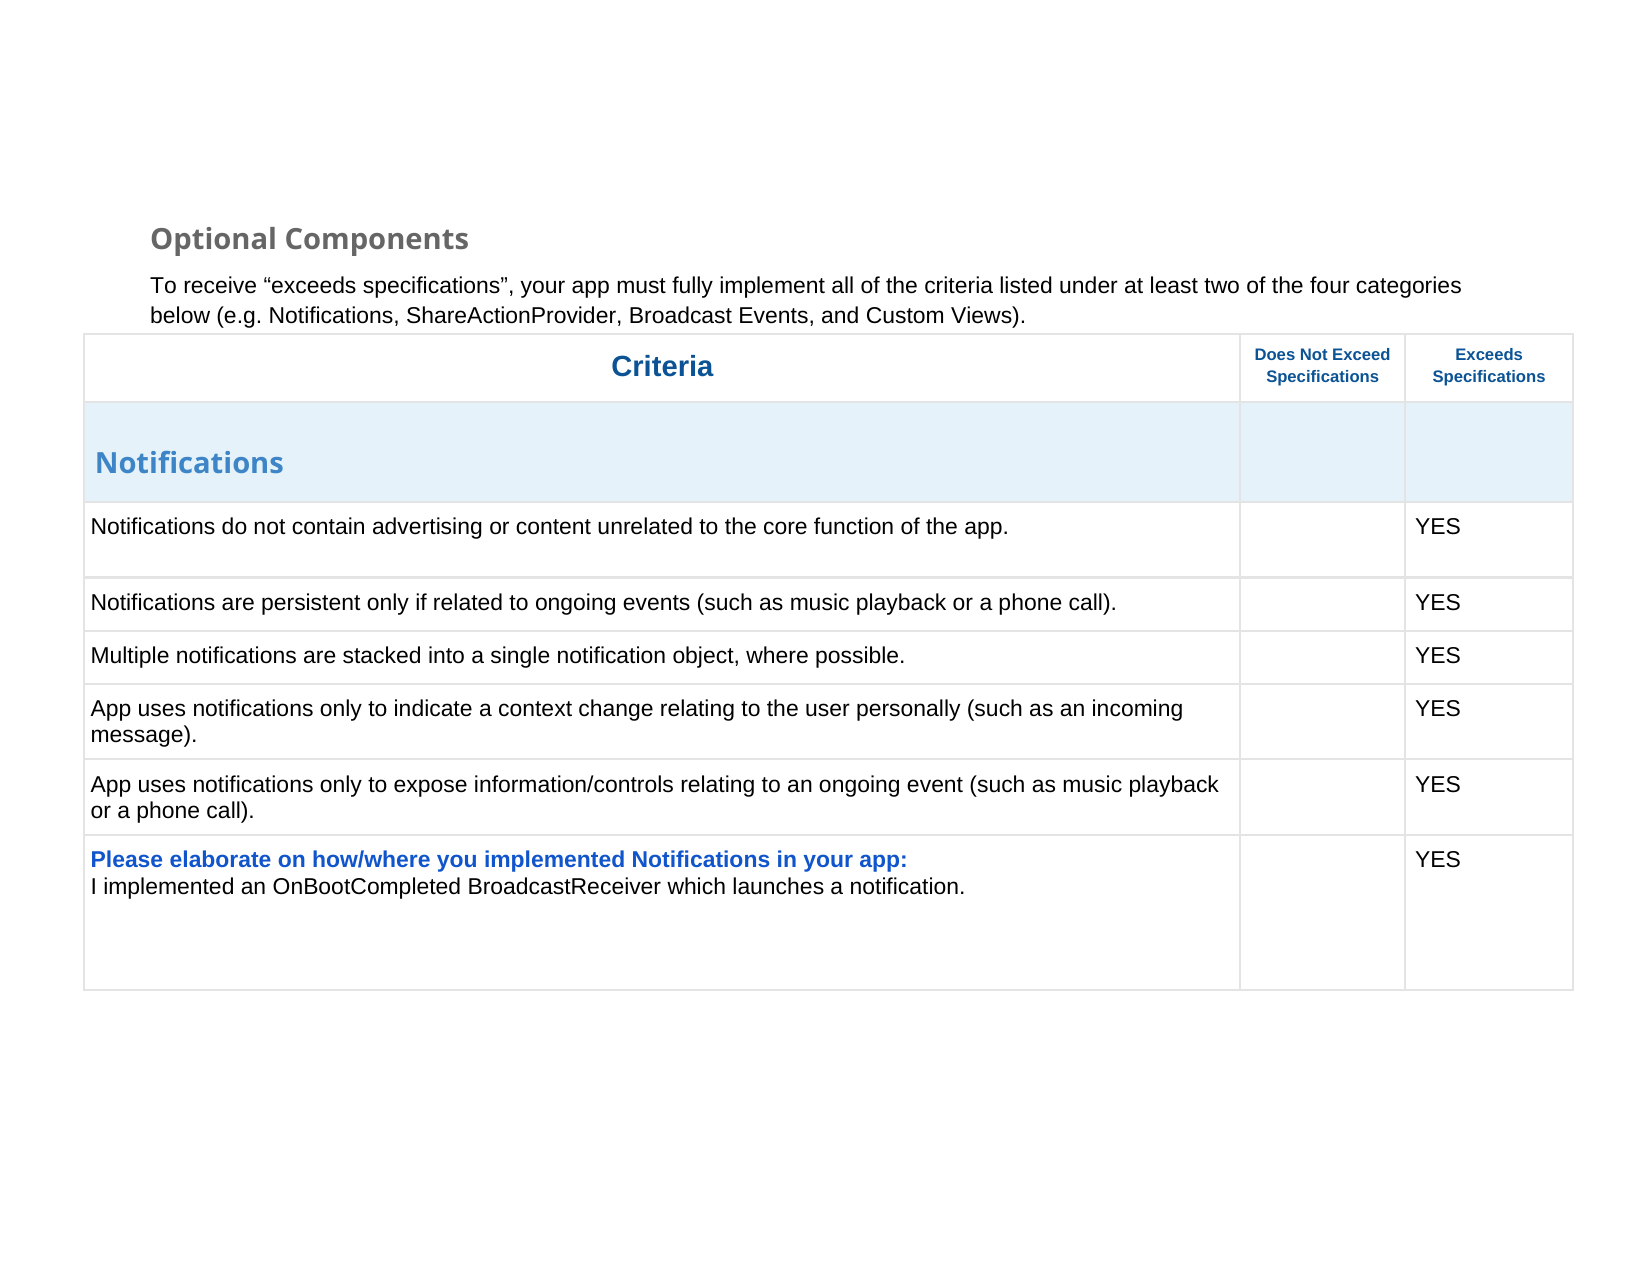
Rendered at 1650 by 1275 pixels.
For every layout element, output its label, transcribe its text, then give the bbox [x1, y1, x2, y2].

table_cell [1241, 403, 1404, 501]
table_header Exceeds Specifications [1406, 335, 1572, 401]
table_cell [1241, 579, 1404, 629]
table_cell [1241, 836, 1404, 988]
table_cell YES [1406, 685, 1572, 758]
table_cell Notifications do not contain advertising or content unrelated to the core function of the app. [85, 503, 1239, 576]
table_header Criteria [85, 335, 1239, 401]
table_cell [1241, 503, 1404, 576]
table_cell [1241, 685, 1404, 758]
table_cell YES [1406, 579, 1572, 629]
table_cell Notifications [85, 403, 1239, 501]
table_cell [1241, 632, 1404, 683]
table_cell YES [1406, 836, 1572, 988]
table_cell YES [1406, 503, 1572, 576]
text To receive “exceeds specifications”, your app must fully implement all of the criteria listed under at least two of the four categories below (e.g. Notifications, ShareActionProvider, Broadcast Events, and Custom Views). [150, 272, 1471, 329]
table_cell App uses notifications only to expose information/controls relating to an ongoing event (such as music playback or a phone call). [85, 760, 1239, 834]
table_cell [1241, 760, 1404, 834]
table_cell YES [1406, 760, 1572, 834]
table_header Does Not Exceed Specifications [1241, 335, 1404, 401]
table_cell Multiple notifications are stacked into a single notification object, where possible. [85, 632, 1239, 683]
subtitle Optional Components [150, 218, 862, 258]
table_cell YES [1406, 632, 1572, 683]
table_cell App uses notifications only to indicate a context change relating to the user personally (such as an incoming message). [85, 685, 1239, 758]
table_cell Notifications are persistent only if related to ongoing events (such as music playback or a phone call). [85, 579, 1239, 629]
table_cell Please elaborate on how/where you implemented Notifications in your app: I implemented an OnBootCompleted BroadcastReceiver which launches a notification. [85, 836, 1239, 988]
table_cell [1406, 403, 1572, 501]
